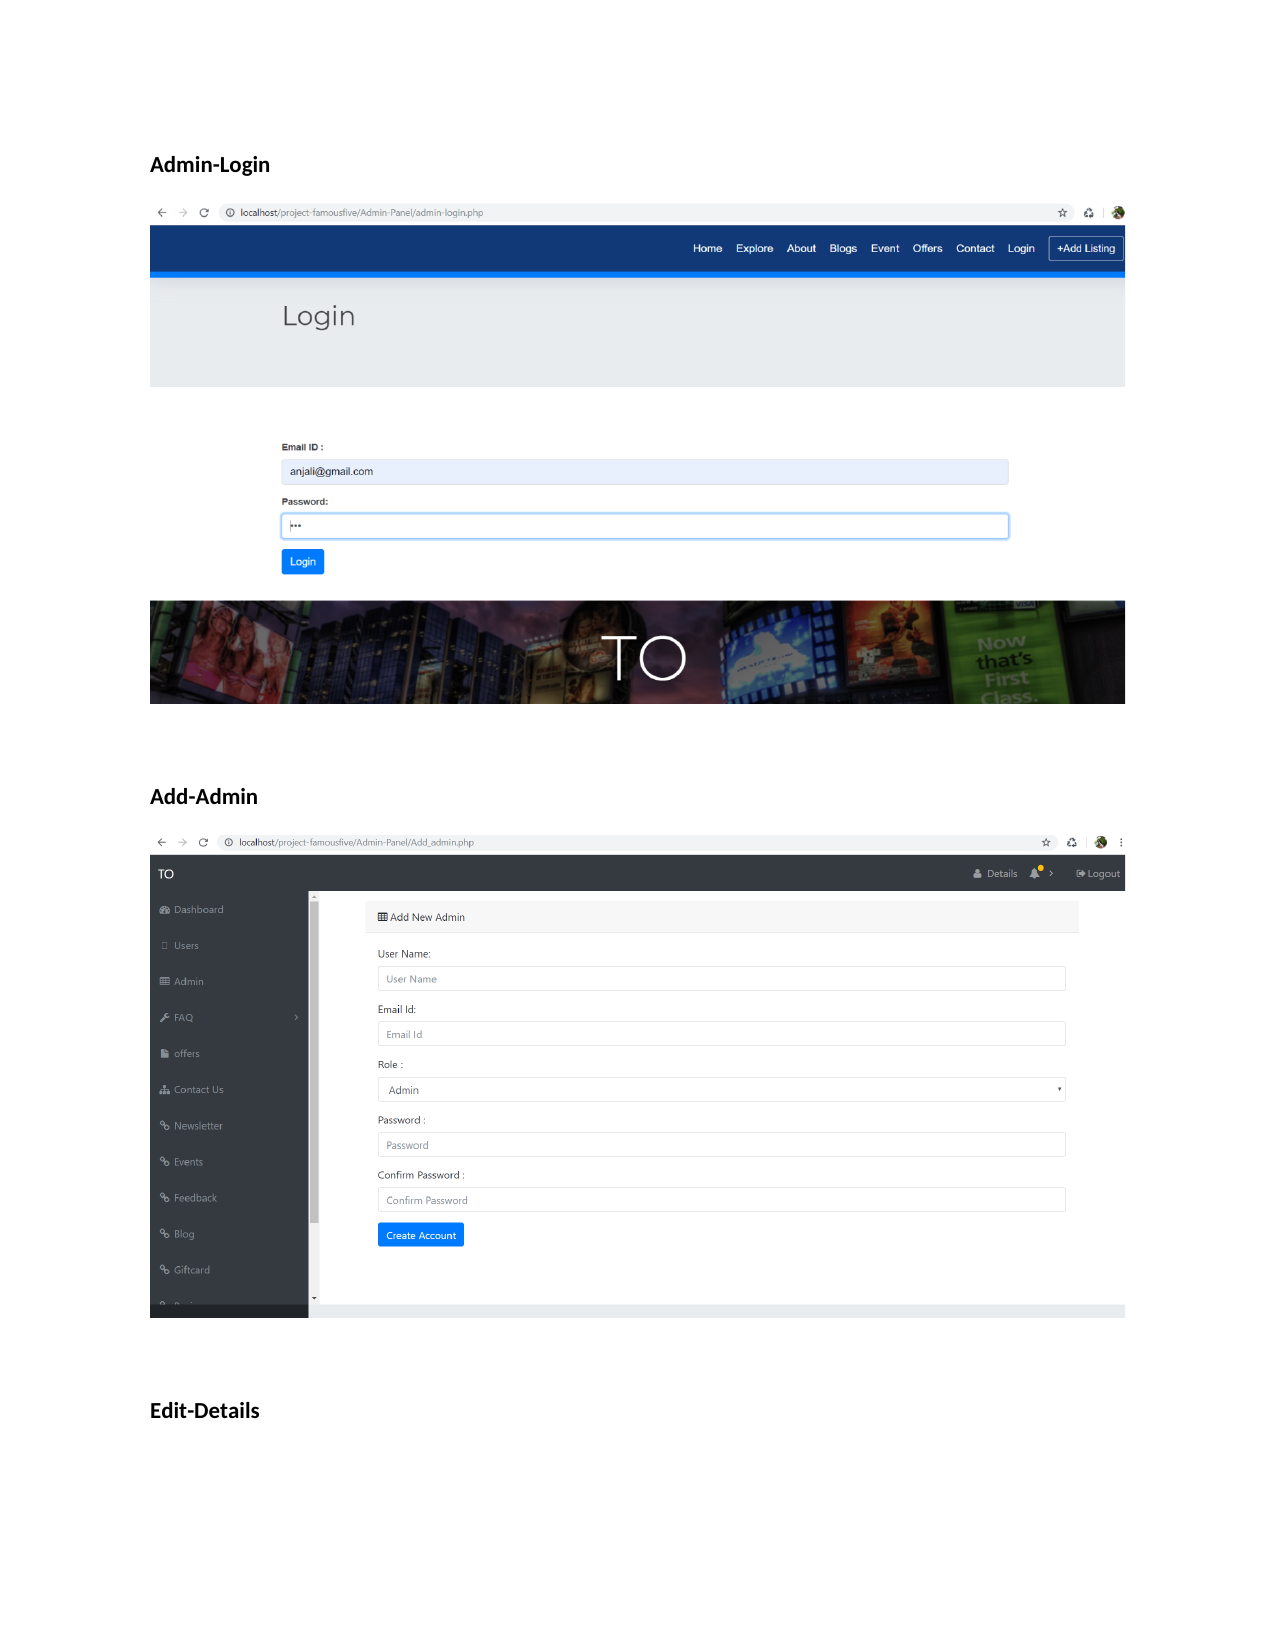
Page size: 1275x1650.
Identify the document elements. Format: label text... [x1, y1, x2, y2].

text Admin-Login [150, 150, 1125, 178]
picture [150, 835, 1125, 1318]
picture [150, 203, 1125, 704]
text Add-Admin [150, 782, 1125, 810]
text Edit-Details [150, 1396, 1125, 1424]
